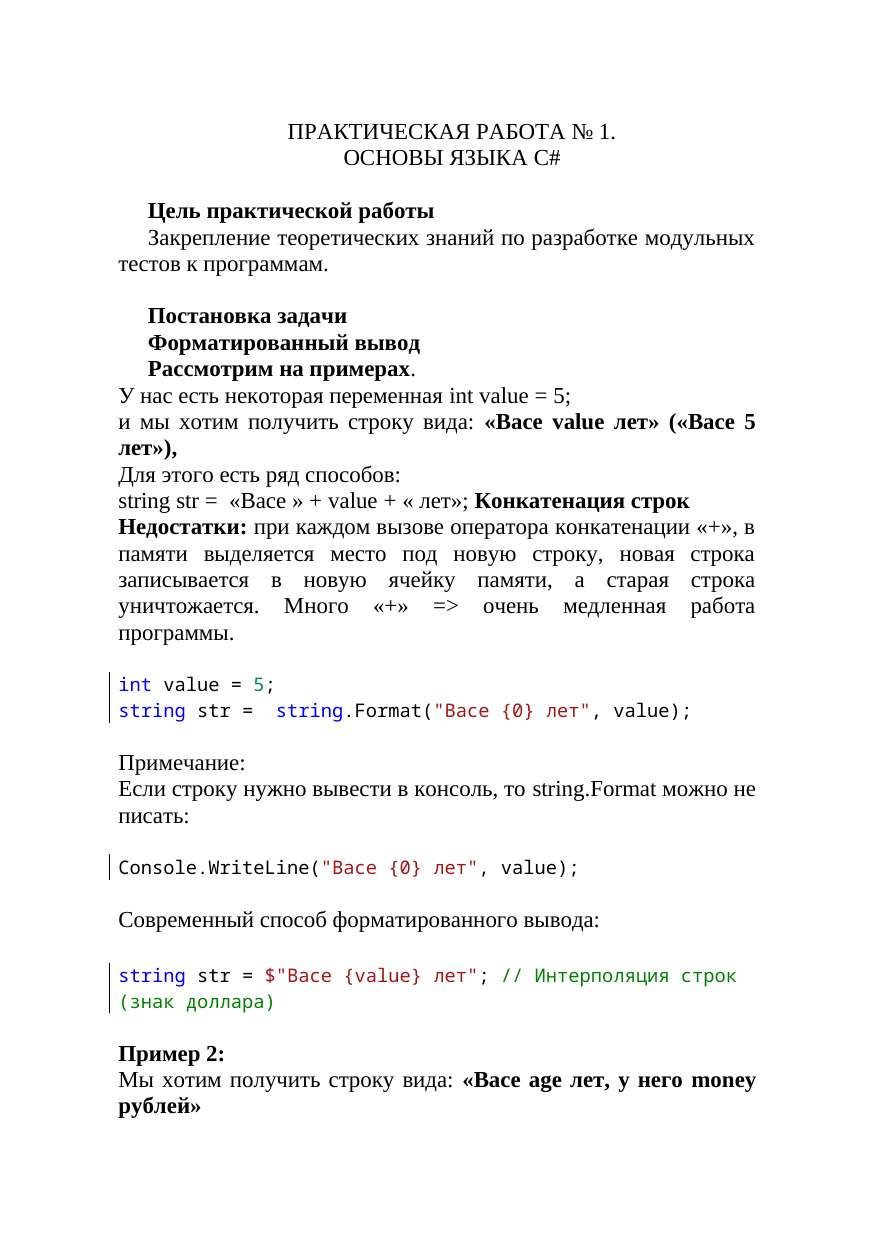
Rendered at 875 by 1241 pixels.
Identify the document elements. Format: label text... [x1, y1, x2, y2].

text Console.WriteLine("Васе {0} лет", value); [118, 854, 756, 880]
text Пример 2: [118, 1040, 756, 1066]
text Для этого есть ряд способов: [118, 461, 756, 487]
text string str = string.Format("Васе {0} лет", value); [118, 697, 756, 723]
text Если строку нужно вывести в консоль, то string.Format можно не писать: [118, 775, 756, 828]
text Форматированный вывод [118, 329, 756, 355]
text и мы хотим получить строку вида: «Васе value лет» («Васе 5 лет»), [118, 408, 756, 461]
text Закрепление теоретических знаний по разработке модульных тестов к программам. [118, 223, 756, 276]
text Практическая работа № 1. Основы языка C# [148, 118, 756, 171]
text Недостатки: при каждом вызове оператора конкатенации «+», в памяти выделяется место под новую строку, новая строка записывается в новую ячейку памяти, а старая строка уничтожается. Много «+» => очень медленная работа программы. [118, 513, 756, 645]
text Рассмотрим на примерах. [118, 355, 756, 382]
text У нас есть некоторая переменная int value = 5; [118, 382, 756, 408]
text Цель практической работы [118, 197, 756, 223]
text string str = «Васе » + value + « лет»; Конкатенация строк [118, 487, 756, 513]
text Современный способ форматированного вывода: [118, 906, 756, 933]
text Примечание: [118, 749, 756, 775]
text string str = $"Васе {value} лет"; // Интерполяция строк (знак доллара) [118, 962, 756, 1013]
text Мы хотим получить строку вида: «Васе age лет, у него money рублей» [118, 1066, 756, 1119]
text Постановка задачи [118, 303, 756, 329]
text int value = 5; [118, 672, 756, 697]
